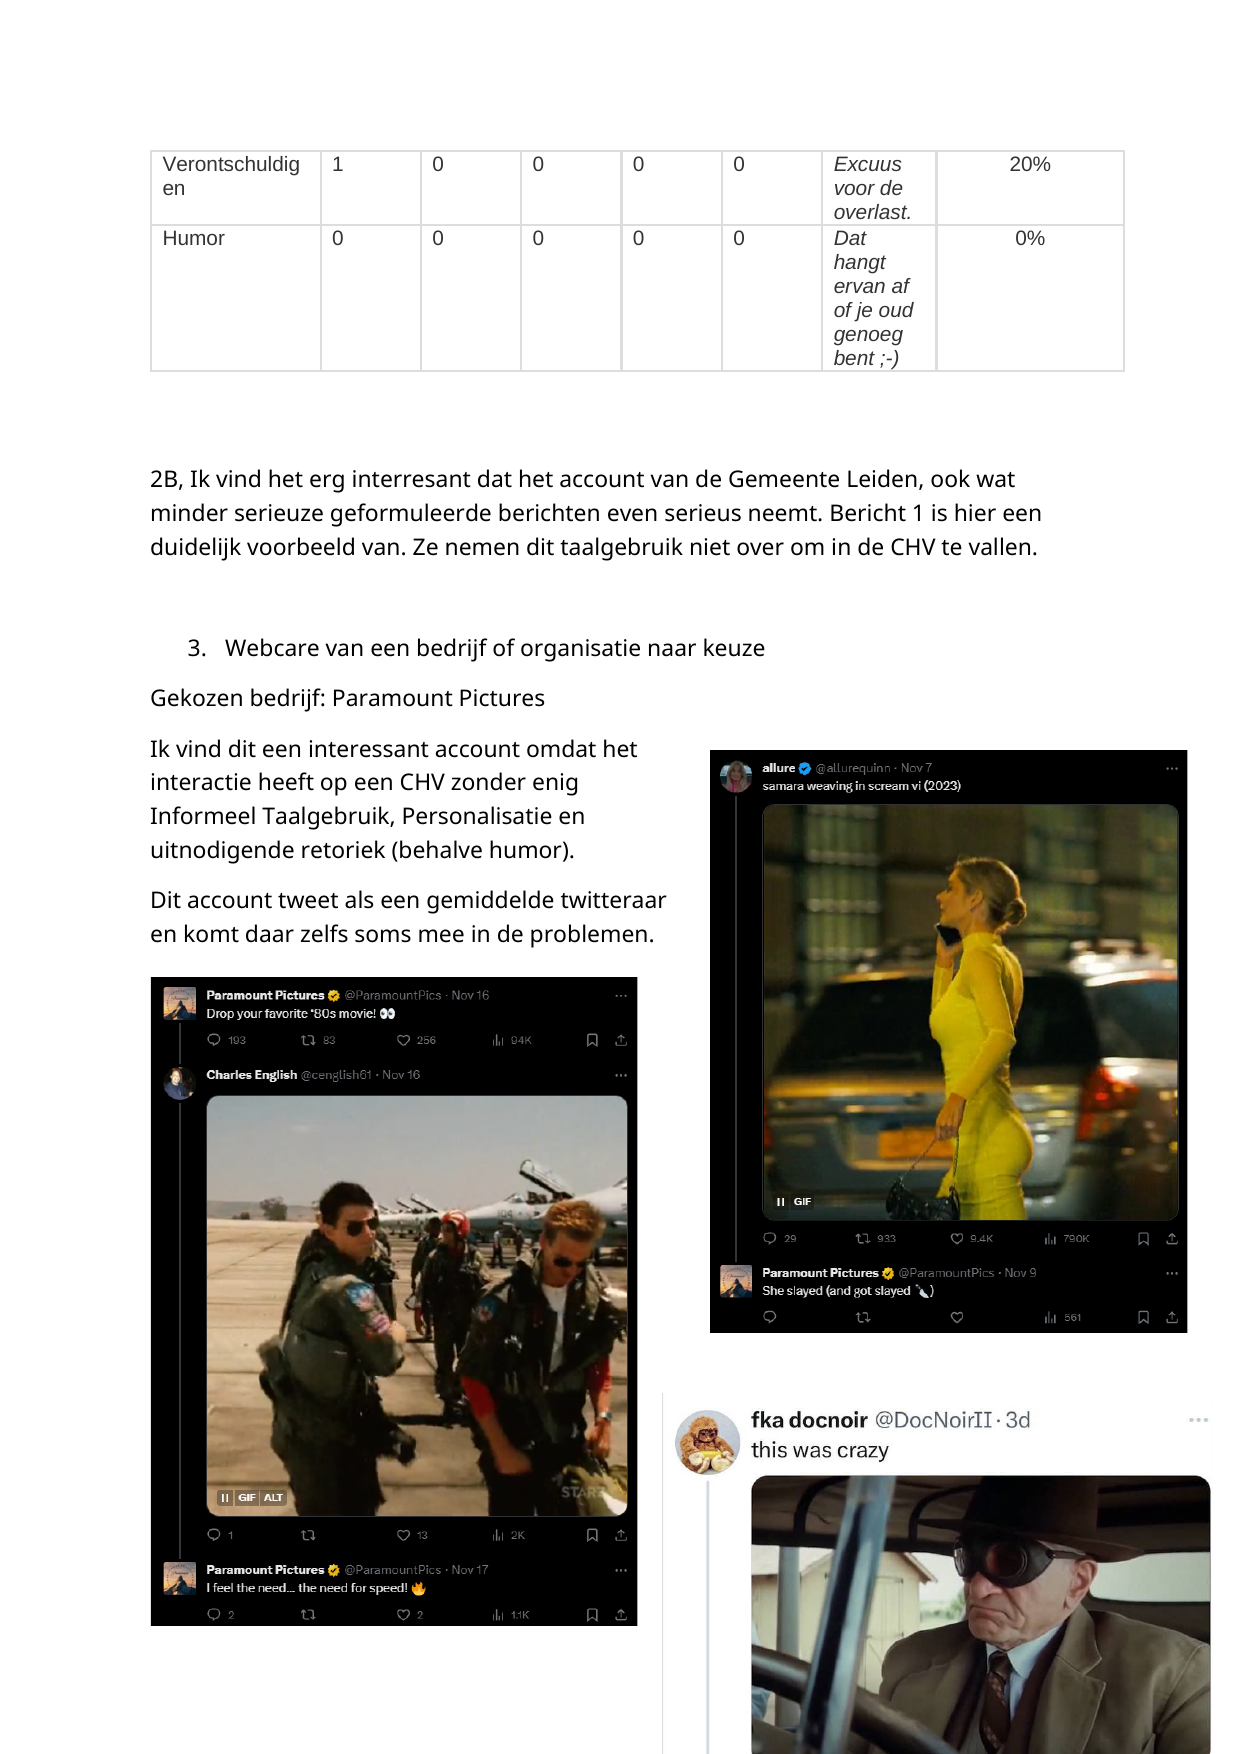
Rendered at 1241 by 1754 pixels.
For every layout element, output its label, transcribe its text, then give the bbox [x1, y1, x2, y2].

list Webcare van een bedrijf of organisatie naar keuze [187, 632, 1090, 663]
table_cell 0 [422, 226, 520, 370]
table_cell 0 [422, 152, 520, 224]
table_cell 0 [522, 226, 620, 370]
table_cell Excuus voor de overlast. [823, 152, 935, 224]
table_cell 0% [938, 226, 1123, 370]
table_cell 0 [322, 226, 420, 370]
picture [662, 1393, 1213, 1754]
text Dit account tweet als een gemiddelde twitteraar en komt daar zelfs soms mee in de problemen. [150, 884, 709, 949]
table_cell 1 [322, 152, 420, 224]
table_cell Verontschuldigen [152, 152, 320, 224]
table_cell 0 [723, 152, 821, 224]
table_cell 0 [522, 152, 620, 224]
picture [709, 750, 1187, 1332]
text Ik vind dit een interessant account omdat het interactie heeft op een CHV zonder enig Informeel Taalgebruik, Personalisatie en uitnodigende retoriek (behalve humor). [150, 732, 1090, 865]
table_cell 20% [938, 152, 1123, 224]
text 2B, Ik vind het erg interresant dat het account van de Gemeente Leiden, ook wat minder serieuze geformuleerde berichten even serieus neemt. Bericht 1 is hier een duidelijk voorbeeld van. Ze nemen dit taalgebruik niet over om in de CHV te vallen. [150, 463, 1090, 562]
table_cell 0 [723, 226, 821, 370]
picture [150, 977, 638, 1624]
table_cell 0 [623, 152, 721, 224]
table_cell Dat hangt ervan af of je oud genoeg bent ;-) [823, 226, 935, 370]
table_cell Humor [152, 226, 320, 370]
table_cell 0 [623, 226, 721, 370]
text Gekozen bedrijf: Paramount Pictures [150, 682, 1090, 713]
